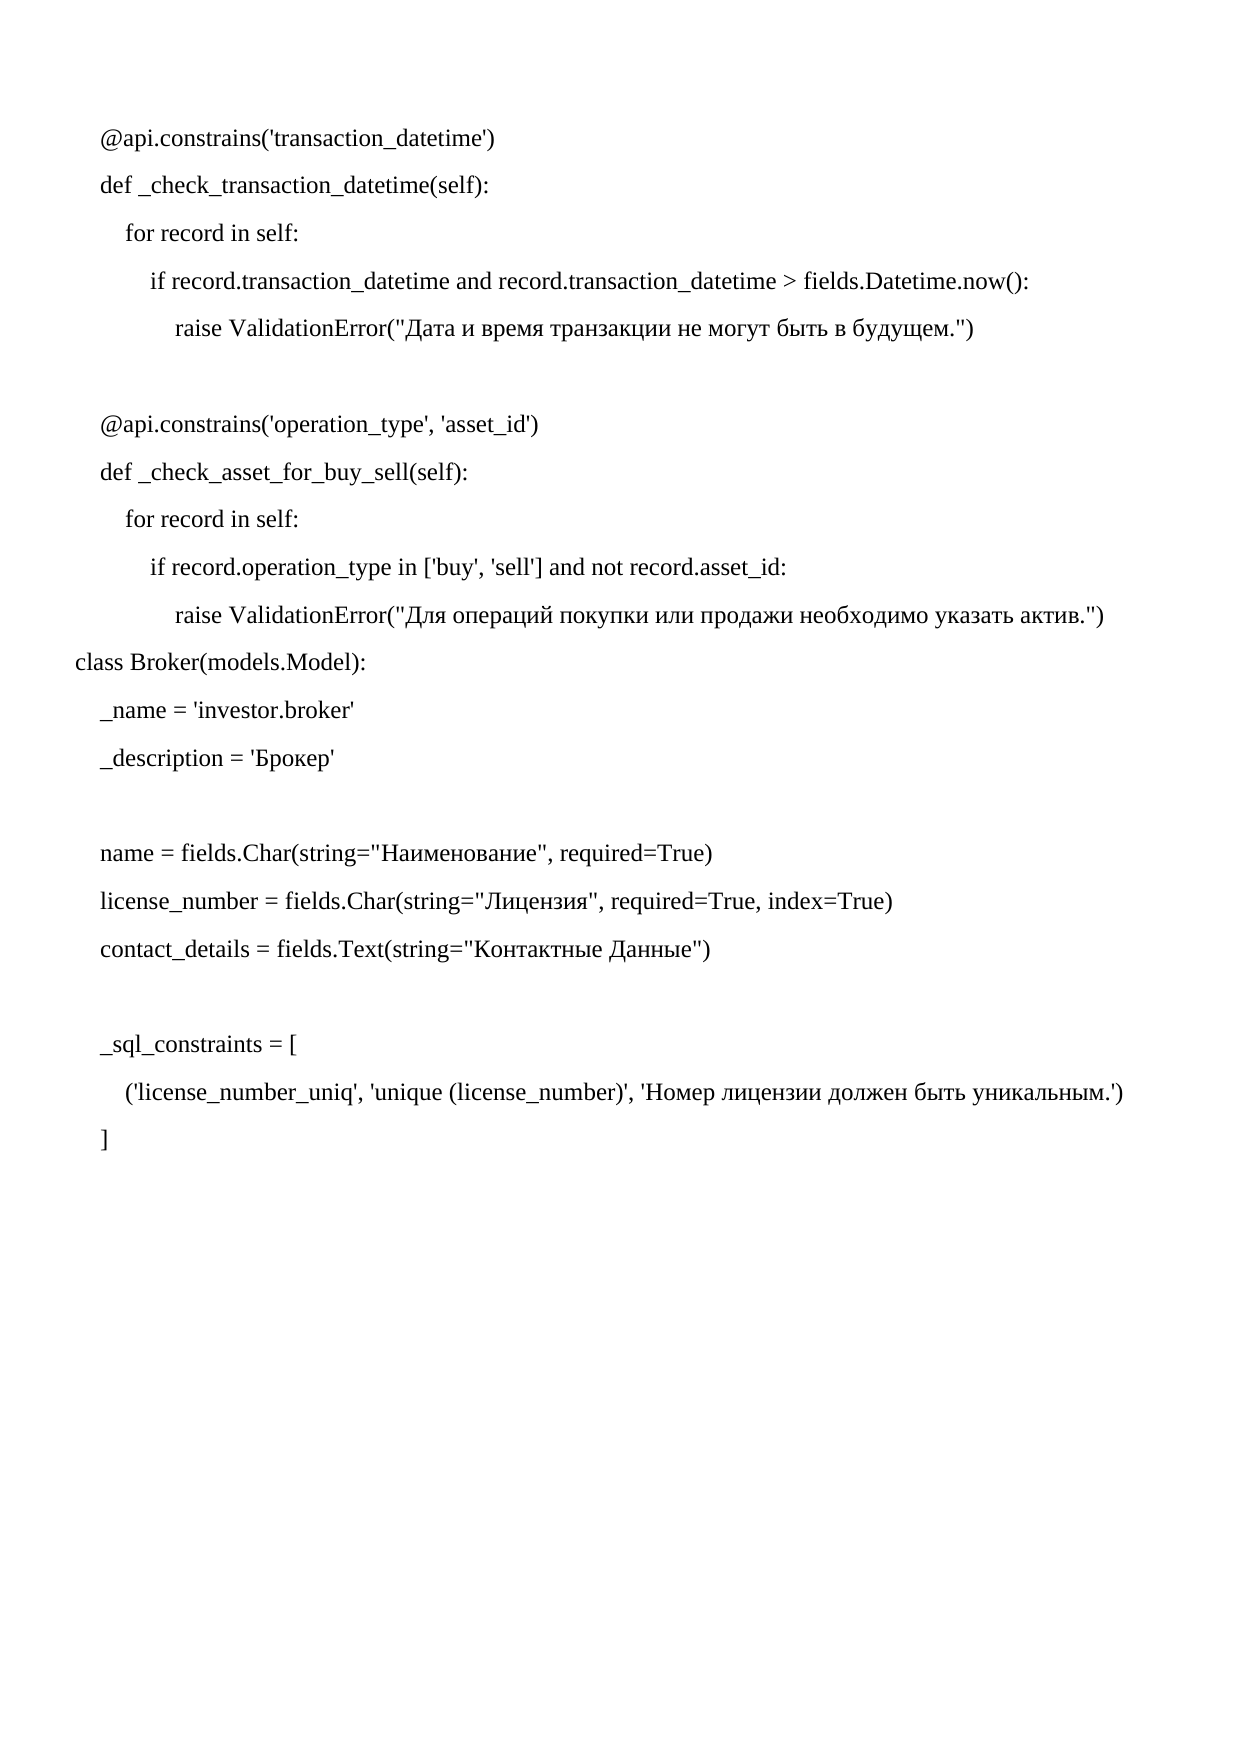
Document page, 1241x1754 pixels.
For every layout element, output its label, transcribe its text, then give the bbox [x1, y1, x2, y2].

text def _check_transaction_datetime(self): [75, 170, 1165, 199]
text contact_details = fields.Text(string="Контактные Данные") [75, 934, 1165, 962]
text _description = 'Брокер' [75, 743, 1165, 772]
text for record in self: [75, 218, 1165, 247]
text name = fields.Char(string="Наименование", required=True) [75, 838, 1165, 867]
text def _check_asset_for_buy_sell(self): [75, 457, 1165, 485]
text @api.constrains('operation_type', 'asset_id') [75, 409, 1165, 438]
text if record.transaction_datetime and record.transaction_datetime > fields.Datetime.now(): [75, 266, 1165, 294]
text ] [75, 1124, 1165, 1153]
text raise ValidationError("Для операций покупки или продажи необходимо указать актив.") [75, 600, 1165, 628]
text _name = 'investor.broker' [75, 695, 1165, 724]
text license_number = fields.Char(string="Лицензия", required=True, index=True) [75, 886, 1165, 915]
text ('license_number_uniq', 'unique (license_number)', 'Номер лицензии должен быть уникальным.') [75, 1077, 1165, 1106]
text if record.operation_type in ['buy', 'sell'] and not record.asset_id: [75, 552, 1165, 581]
text _sql_constraints = [ [75, 1029, 1165, 1058]
text raise ValidationError("Дата и время транзакции не могут быть в будущем.") [75, 313, 1165, 342]
text for record in self: [75, 504, 1165, 533]
text @api.constrains('transaction_datetime') [75, 123, 1165, 151]
text class Broker(models.Model): [75, 647, 1165, 676]
